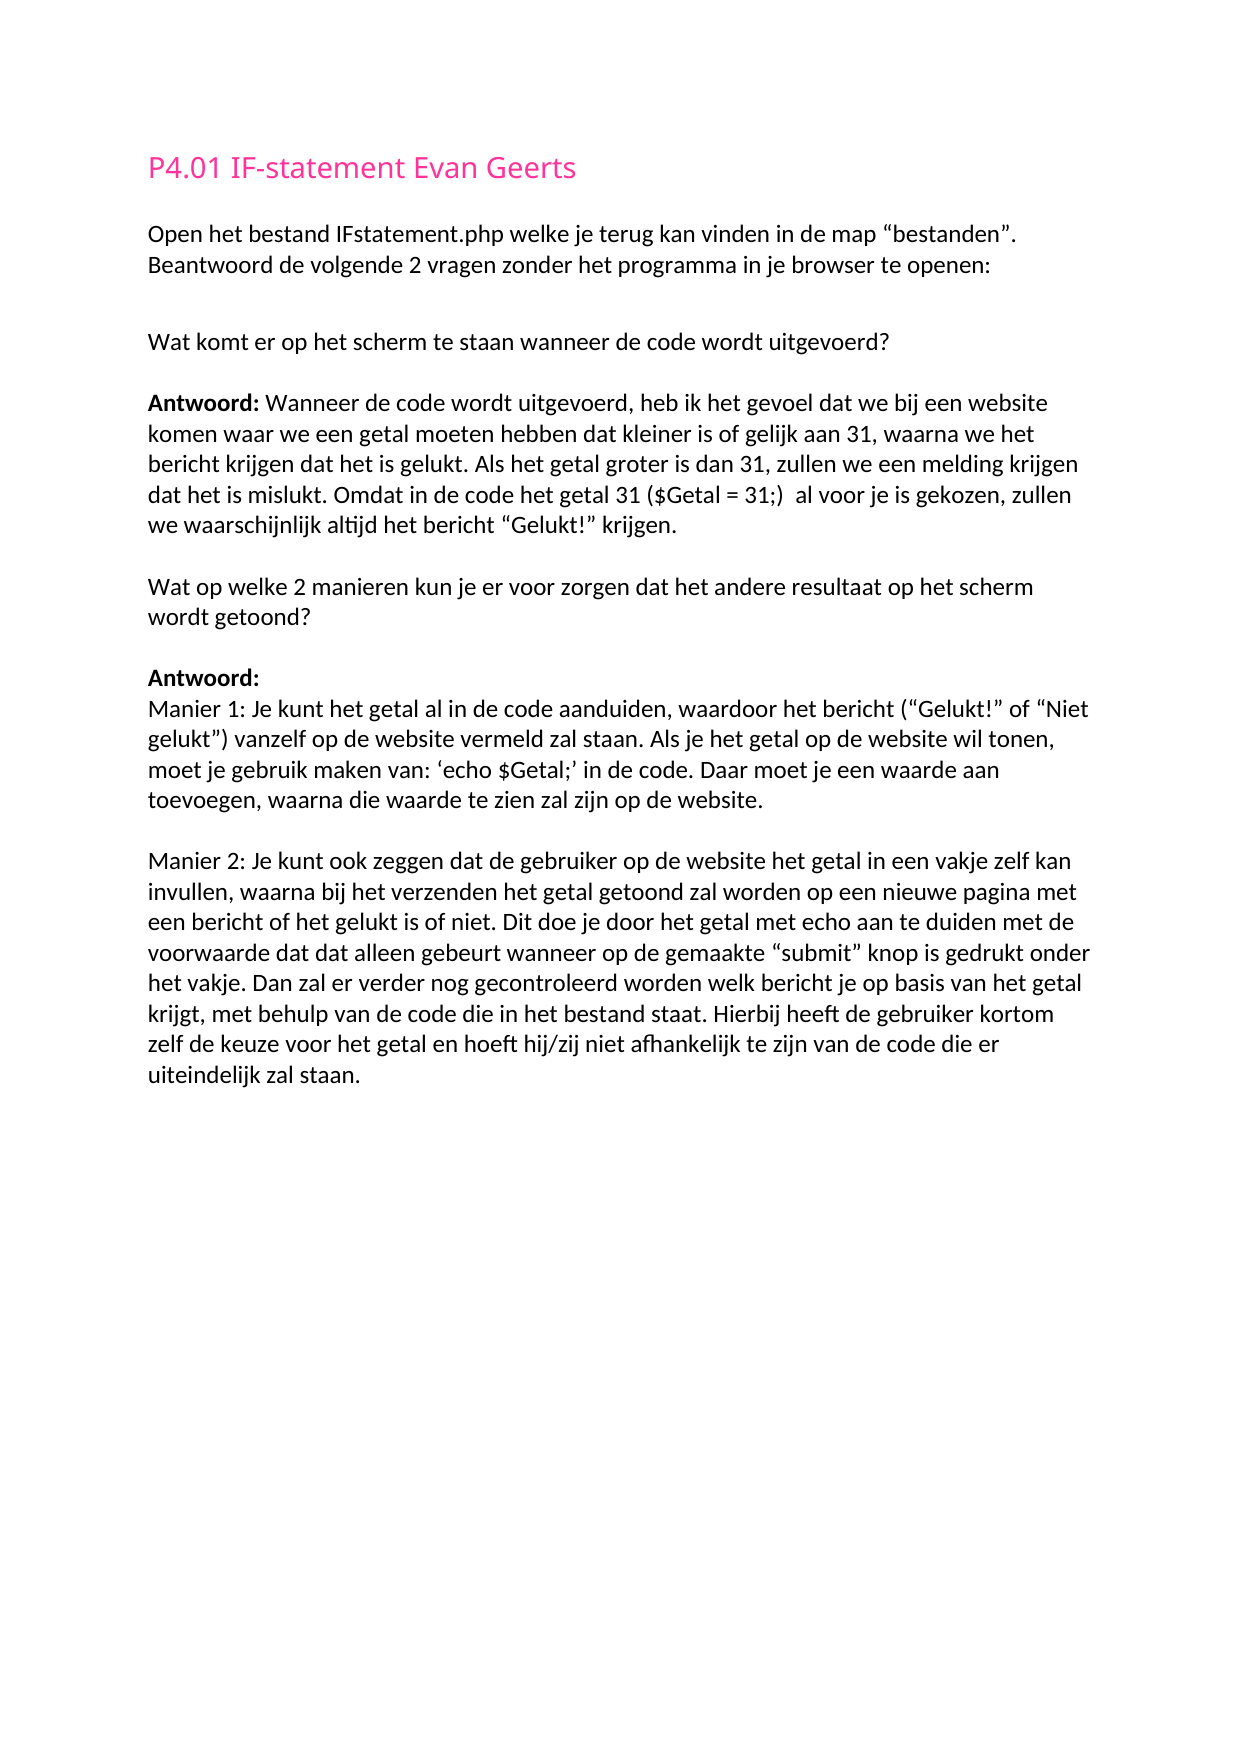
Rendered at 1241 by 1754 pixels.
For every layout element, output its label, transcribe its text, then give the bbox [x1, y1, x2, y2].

text Manier 2: Je kunt ook zeggen dat de gebruiker op de website het getal in een vakje zelf kan invullen, waarna bij het verzenden het getal getoond zal worden op een nieuwe pagina met een bericht of het gelukt is of niet. Dit doe je door het getal met echo aan te duiden met de voorwaarde dat dat alleen gebeurt wanneer op de gemaakte “submit” knop is gedrukt onder het vakje. Dan zal er verder nog gecontroleerd worden welk bericht je op basis van het getal krijgt, met behulp van de code die in het bestand staat. Hierbij heeft de gebruiker kortom zelf de keuze voor het getal en hoeft hij/zij niet afhankelijk te zijn van de code die er uiteindelijk zal staan. [148, 845, 1093, 1089]
text Antwoord: Wanneer de code wordt uitgevoerd, heb ik het gevoel dat we bij een website komen waar we een getal moeten hebben dat kleiner is of gelijk aan 31, waarna we het bericht krijgen dat het is gelukt. Als het getal groter is dan 31, zullen we een melding krijgen dat het is mislukt. Omdat in de code het getal 31 ($Getal = 31;) al voor je is gekozen, zullen we waarschijnlijk altijd het bericht “Gelukt!” krijgen. [148, 387, 1093, 540]
text P4.01 IF-statement Evan Geerts [148, 148, 1093, 187]
text Wat op welke 2 manieren kun je er voor zorgen dat het andere resultaat op het scherm wordt getoond? [148, 571, 1093, 632]
text Open het bestand IFstatement.php welke je terug kan vinden in de map “bestanden”. [148, 218, 1093, 249]
text Wat komt er op het scherm te staan wanneer de code wordt uitgevoerd? [148, 326, 1093, 357]
text Beantwoord de volgende 2 vragen zonder het programma in je browser te openen: [148, 249, 1093, 279]
text Manier 1: Je kunt het getal al in de code aanduiden, waardoor het bericht (“Gelukt!” of “Niet gelukt”) vanzelf op de website vermeld zal staan. Als je het getal op de website wil tonen, moet je gebruik maken van: ‘echo $Getal;’ in de code. Daar moet je een waarde aan toevoegen, waarna die waarde te zien zal zijn op de website. [148, 693, 1093, 815]
text Antwoord: [148, 662, 1093, 693]
